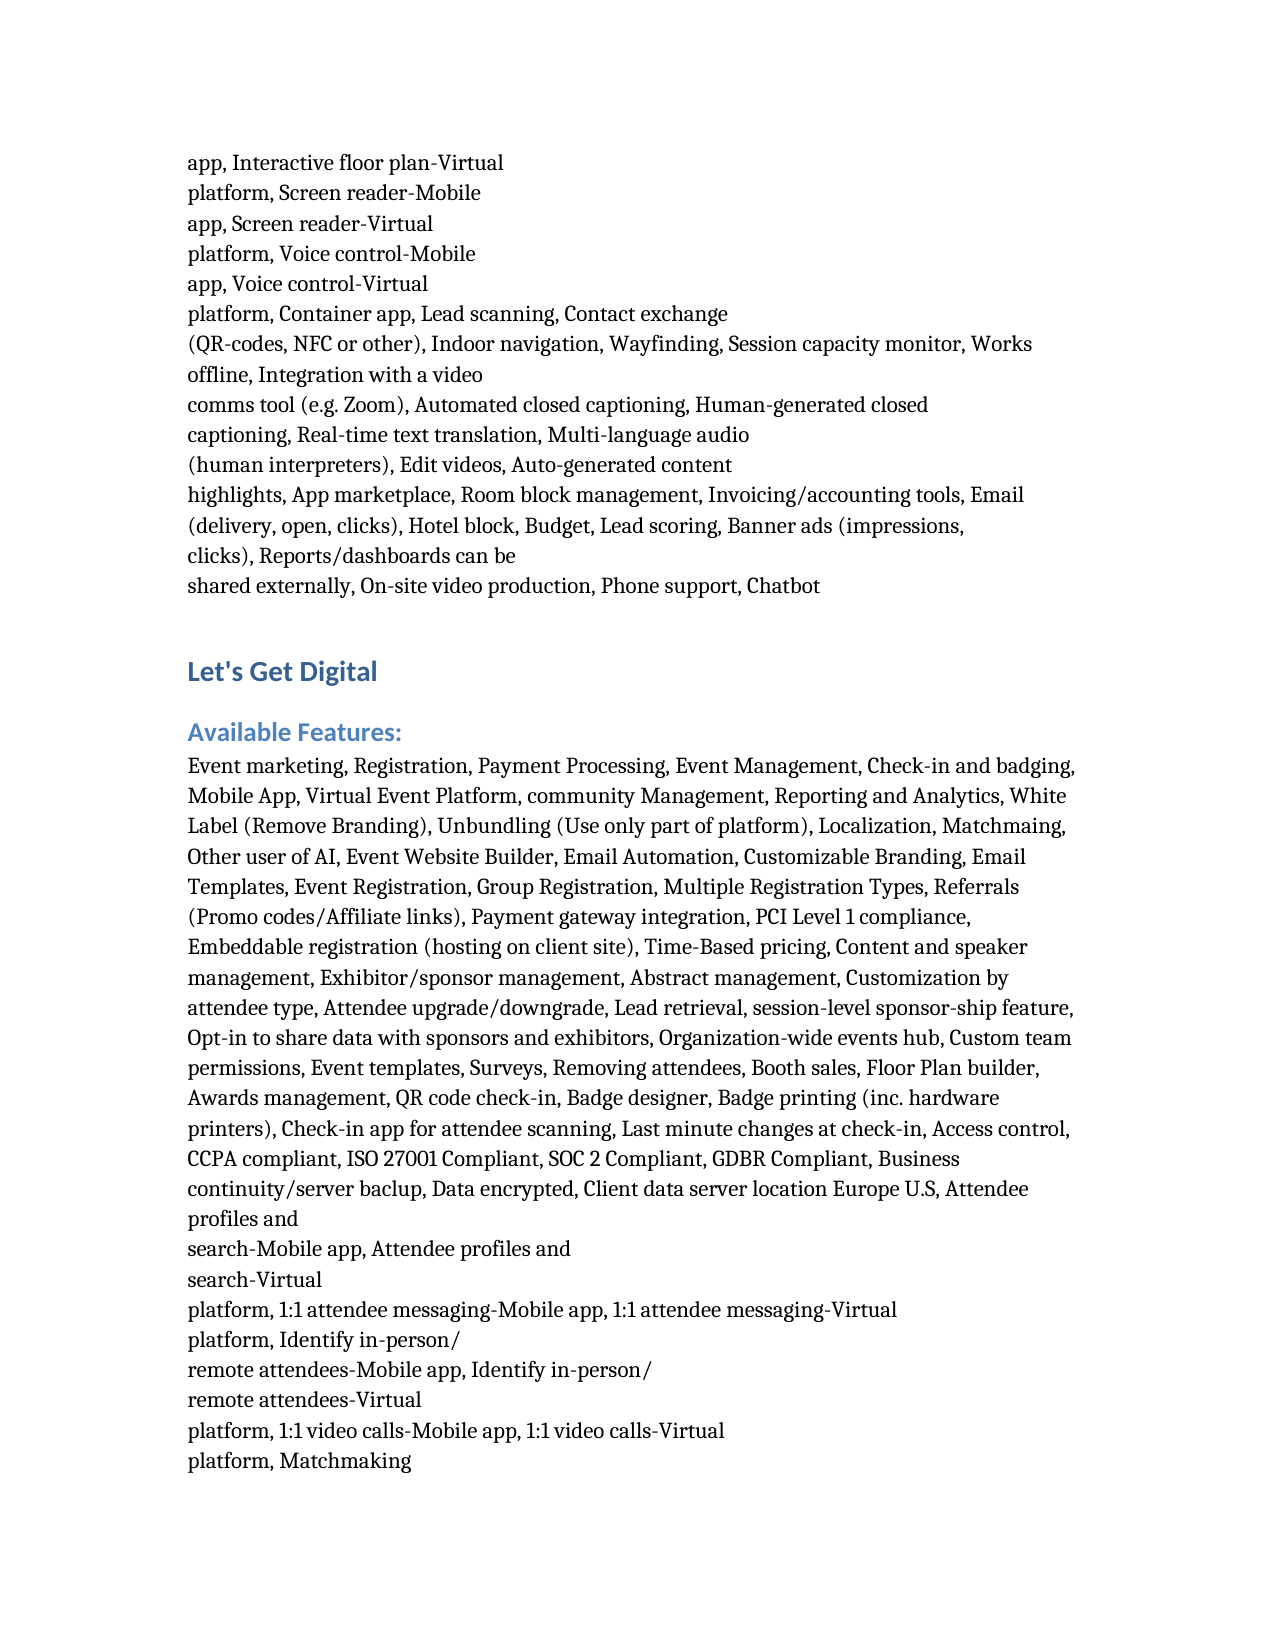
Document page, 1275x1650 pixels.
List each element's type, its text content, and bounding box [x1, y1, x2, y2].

subtitle Let's Get Digital [187, 653, 1087, 689]
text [187, 753, 1087, 1474]
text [187, 150, 1087, 599]
subtitle Available Features: [187, 715, 1087, 748]
